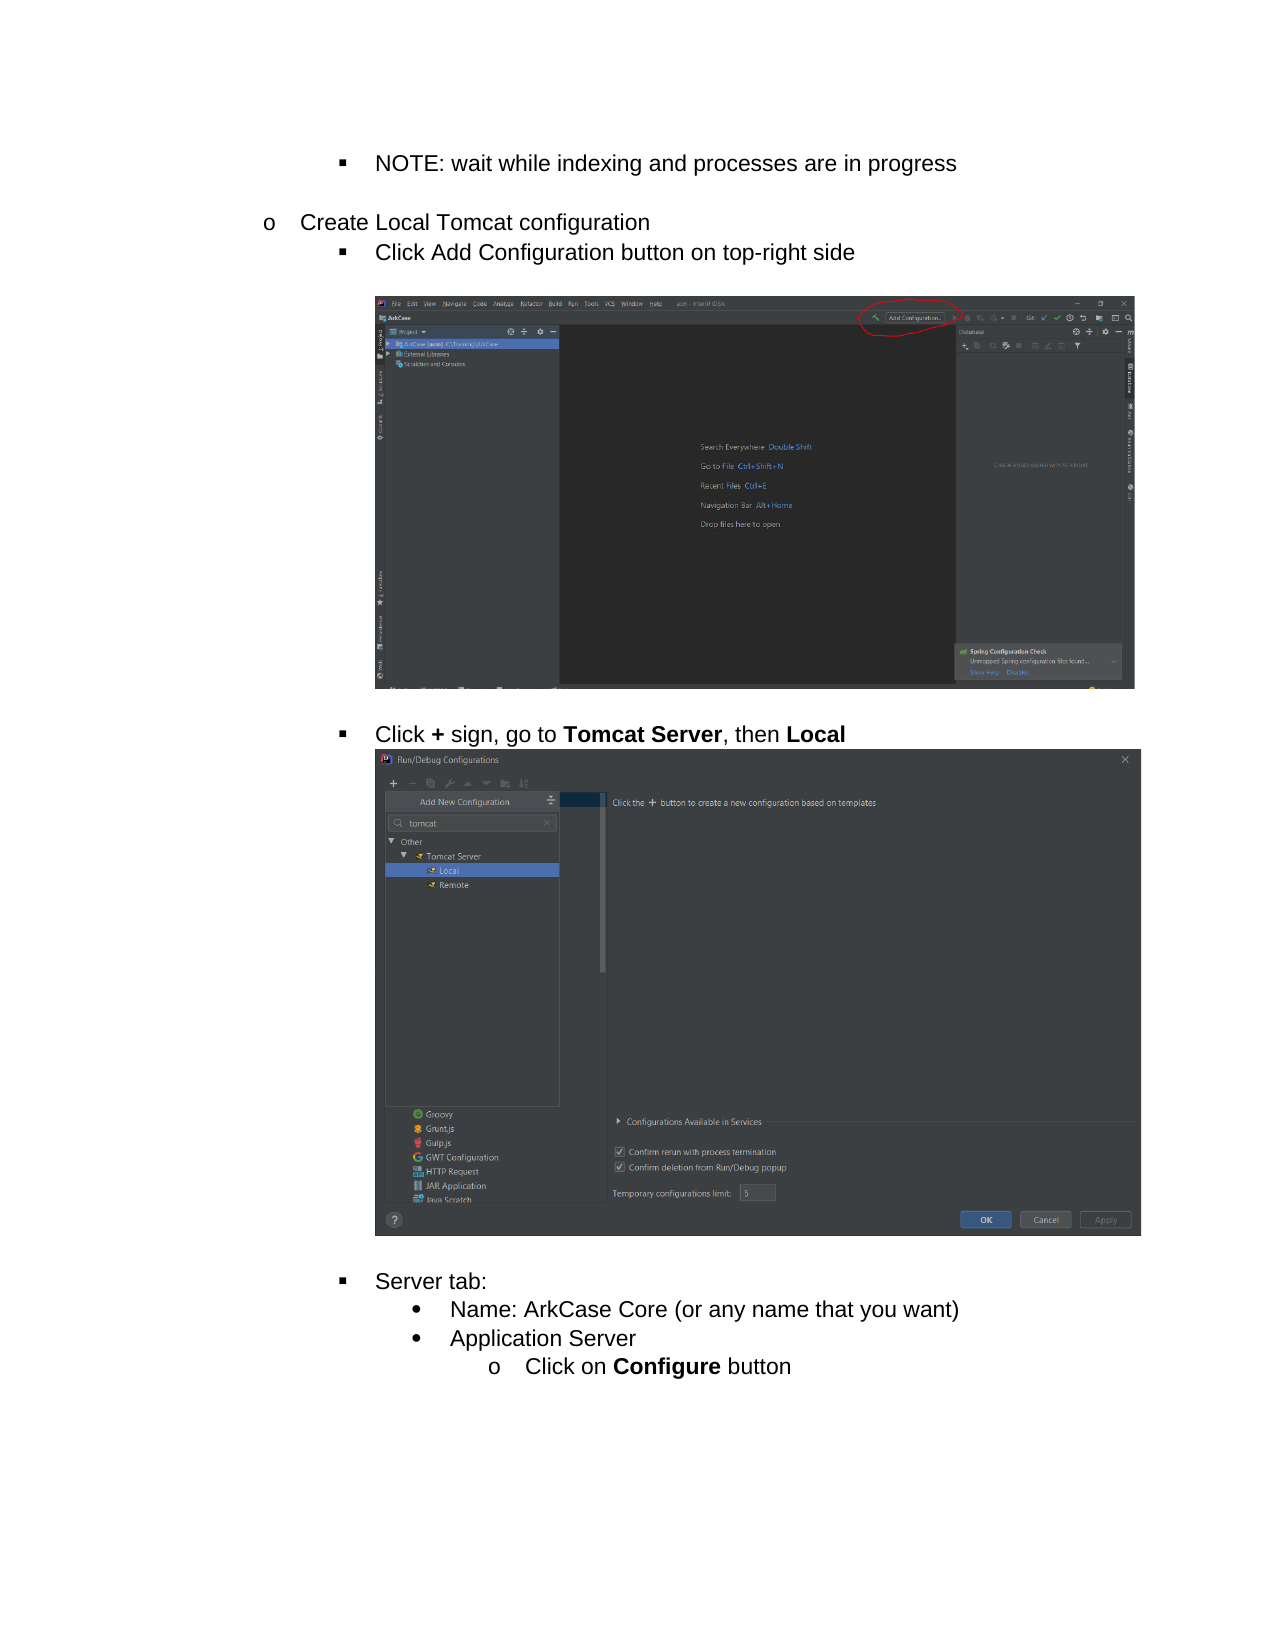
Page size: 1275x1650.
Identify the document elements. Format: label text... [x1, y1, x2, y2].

list Server tab: [337, 1268, 1125, 1294]
list Name: ArkCase Core (or any name that you want) [412, 1296, 1125, 1322]
list NOTE: wait while indexing and processes are in progress [337, 150, 1125, 207]
picture [375, 296, 1135, 689]
list Create Local Tomcat configuration [262, 209, 1125, 237]
picture [375, 749, 1142, 1236]
list Click on Configure button [487, 1353, 1125, 1381]
list Application Server [412, 1324, 1125, 1351]
